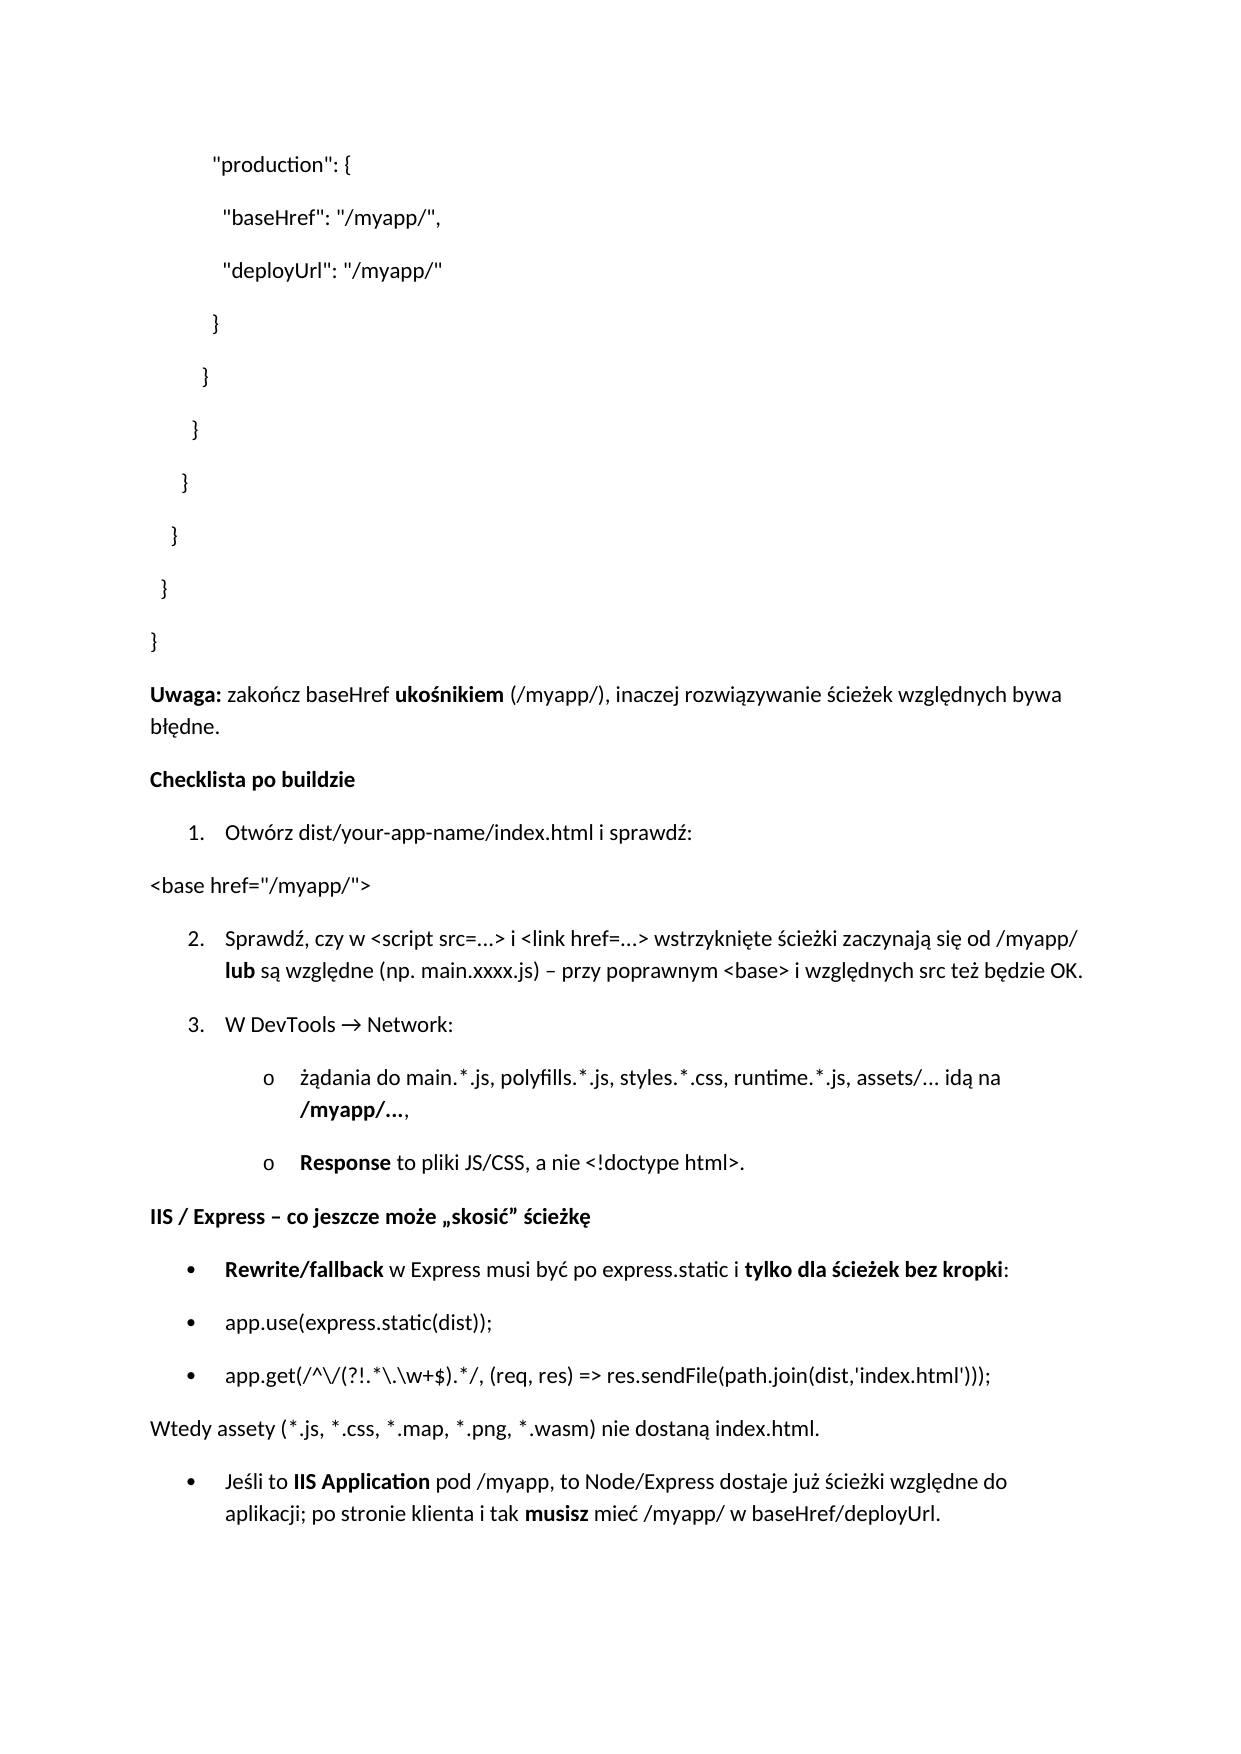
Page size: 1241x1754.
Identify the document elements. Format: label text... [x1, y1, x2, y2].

list Response to pliki JS/CSS, a nie <!doctype html>. [262, 1148, 1090, 1177]
list Sprawdź, czy w <script src=...> i <link href=...> wstrzyknięte ścieżki zaczynają się od /myapp/ lub są względne (np. main.xxxx.js) – przy poprawnym <base> i względnych src też będzie OK. [187, 924, 1090, 985]
text <base href="/myapp/"> [150, 871, 1090, 899]
list app.get(/^\/(?!.*\.\w+$).*/, (req, res) => res.sendFile(path.join(dist,'index.html'))); [187, 1361, 1090, 1389]
text } [150, 627, 1090, 655]
text } [150, 415, 1090, 443]
text Checklista po buildzie [150, 765, 1090, 793]
text } [150, 468, 1090, 496]
list W DevTools → Network: [187, 1010, 1090, 1038]
text } [150, 309, 1090, 337]
text "baseHref": "/myapp/", [150, 203, 1090, 231]
list Jeśli to IIS Application pod /myapp, to Node/Express dostaje już ścieżki względne do aplikacji; po stronie klienta i tak musisz mieć /myapp/ w baseHref/deployUrl. [187, 1467, 1090, 1527]
text "deployUrl": "/myapp/" [150, 256, 1090, 284]
list Otwórz dist/your-app-name/index.html i sprawdź: [187, 818, 1090, 846]
text Uwaga: zakończ baseHref ukośnikiem (/myapp/), inaczej rozwiązywanie ścieżek względnych bywa błędne. [150, 680, 1090, 740]
text } [150, 521, 1090, 549]
text } [150, 362, 1090, 390]
list Rewrite/fallback w Express musi być po express.static i tylko dla ścieżek bez kropki: [187, 1255, 1090, 1283]
text Wtedy assety (*.js, *.css, *.map, *.png, *.wasm) nie dostaną index.html. [150, 1414, 1090, 1442]
text } [150, 574, 1090, 602]
text "production": { [150, 150, 1090, 178]
list żądania do main.*.js, polyfills.*.js, styles.*.css, runtime.*.js, assets/... idą na /myapp/..., [262, 1063, 1090, 1123]
text IIS / Express – co jeszcze może „skosić” ścieżkę [150, 1202, 1090, 1230]
list app.use(express.static(dist)); [187, 1308, 1090, 1336]
